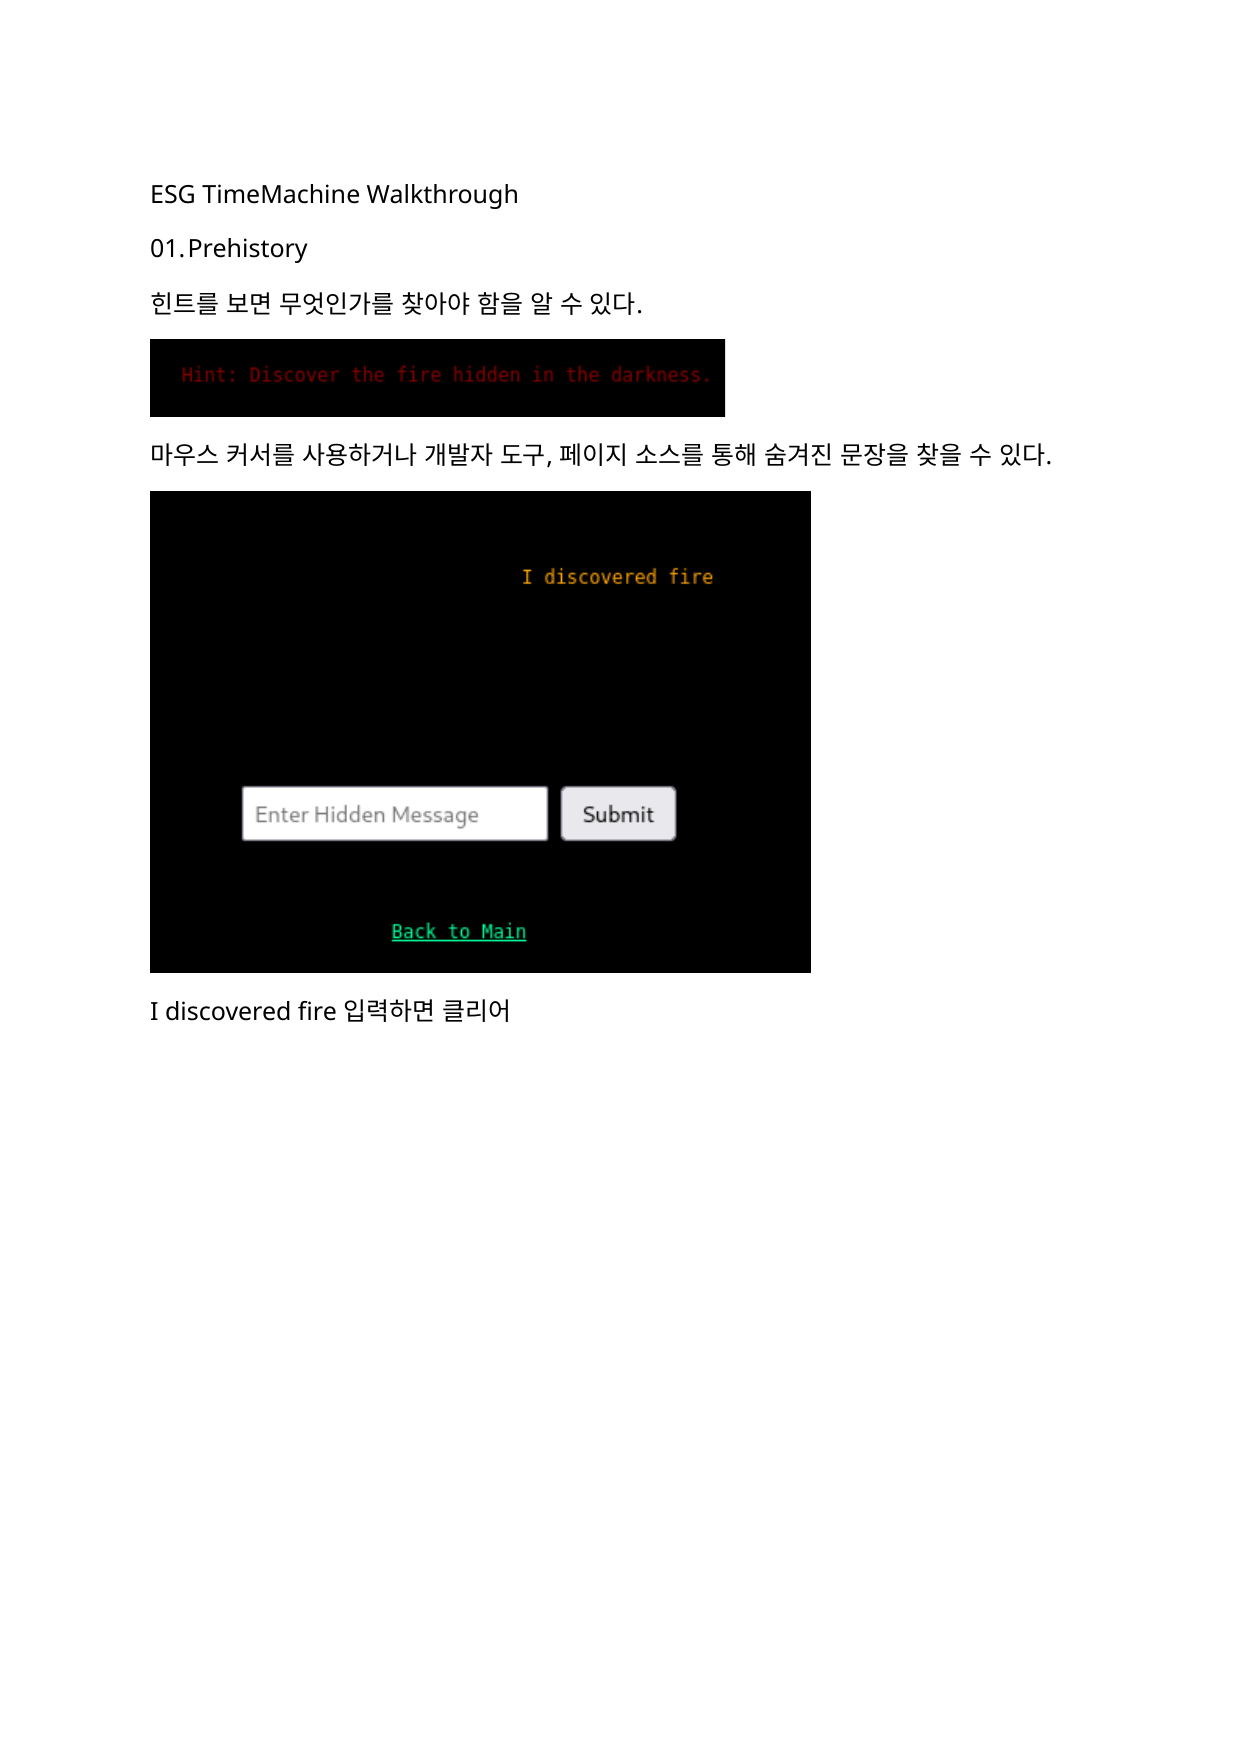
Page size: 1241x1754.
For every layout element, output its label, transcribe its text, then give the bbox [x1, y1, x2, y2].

text I discovered fire 입력하면 클리어 [150, 991, 1090, 1027]
picture [150, 339, 725, 417]
text 힌트를 보면 무엇인가를 찾아야 함을 알 수 있다. [150, 284, 1090, 320]
picture [150, 491, 811, 973]
text ESG TimeMachine Walkthrough [150, 177, 1090, 211]
text 마우스 커서를 사용하거나 개발자 도구, 페이지 소스를 통해 숨겨진 문장을 찾을 수 있다. [150, 435, 1090, 471]
list Prehistory [150, 231, 1090, 265]
